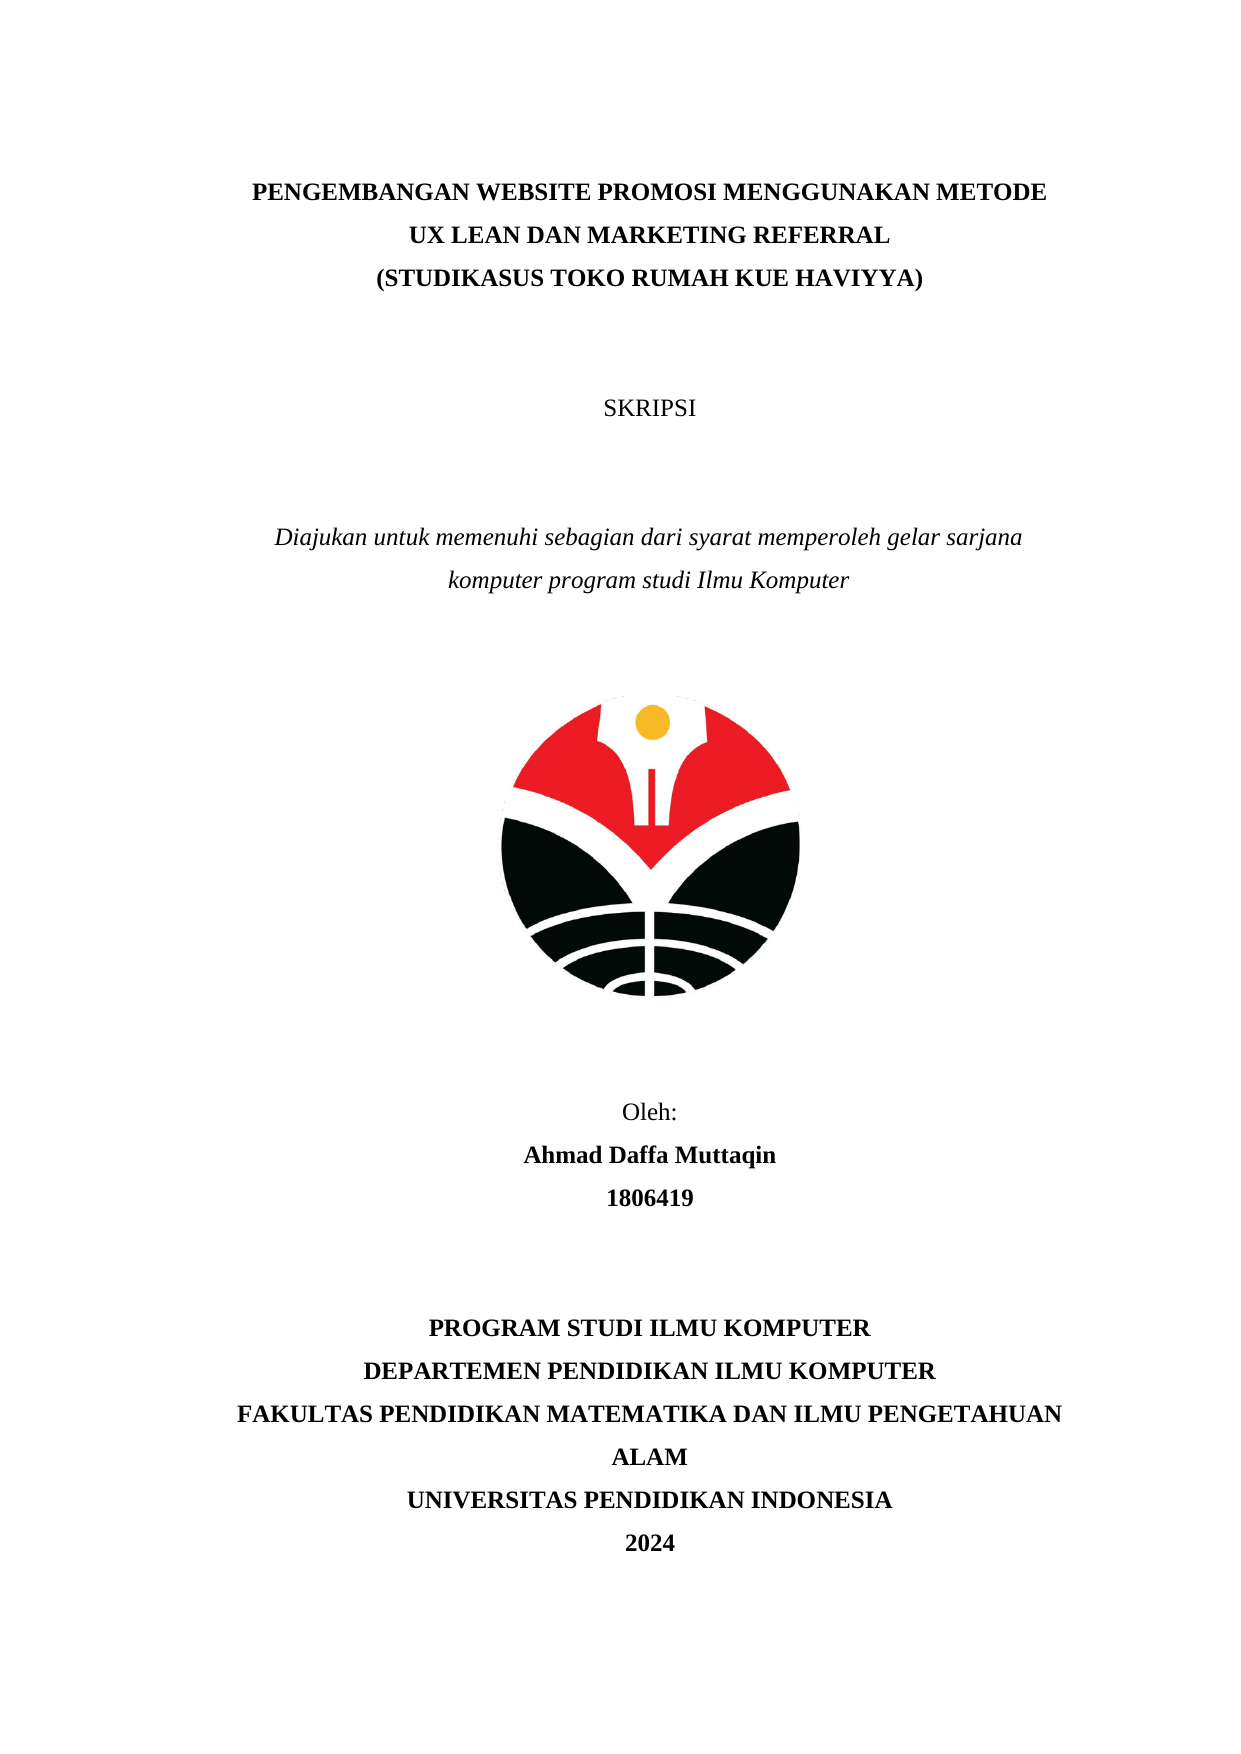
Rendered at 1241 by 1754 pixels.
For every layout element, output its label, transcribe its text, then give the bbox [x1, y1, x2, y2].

text PROGRAM STUDI ILMU KOMPUTER [236, 1313, 1063, 1341]
picture [498, 694, 802, 998]
text FAKULTAS PENDIDIKAN MATEMATIKA DAN ILMU PENGETAHUAN ALAM [236, 1399, 1063, 1471]
text SKRIPSI [236, 393, 1063, 421]
text UNIVERSITAS PENDIDIKAN INDONESIA [236, 1485, 1063, 1514]
text 2024 [236, 1528, 1063, 1557]
text Oleh: [236, 1097, 1063, 1126]
text Ahmad Daffa Muttaqin [236, 1140, 1063, 1169]
text DEPARTEMEN PENDIDIKAN ILMU KOMPUTER [236, 1356, 1063, 1384]
text Diajukan untuk memenuhi sebagian dari syarat memperoleh gelar sarjana komputer program studi Ilmu Komputer [236, 522, 1063, 594]
text (STUDIKASUS TOKO RUMAH KUE HAVIYYA) [236, 263, 1063, 292]
text 1806419 [236, 1183, 1063, 1212]
text PENGEMBANGAN WEBSITE PROMOSI MENGGUNAKAN METODE UX LEAN DAN MARKETING REFERRAL [236, 177, 1063, 249]
